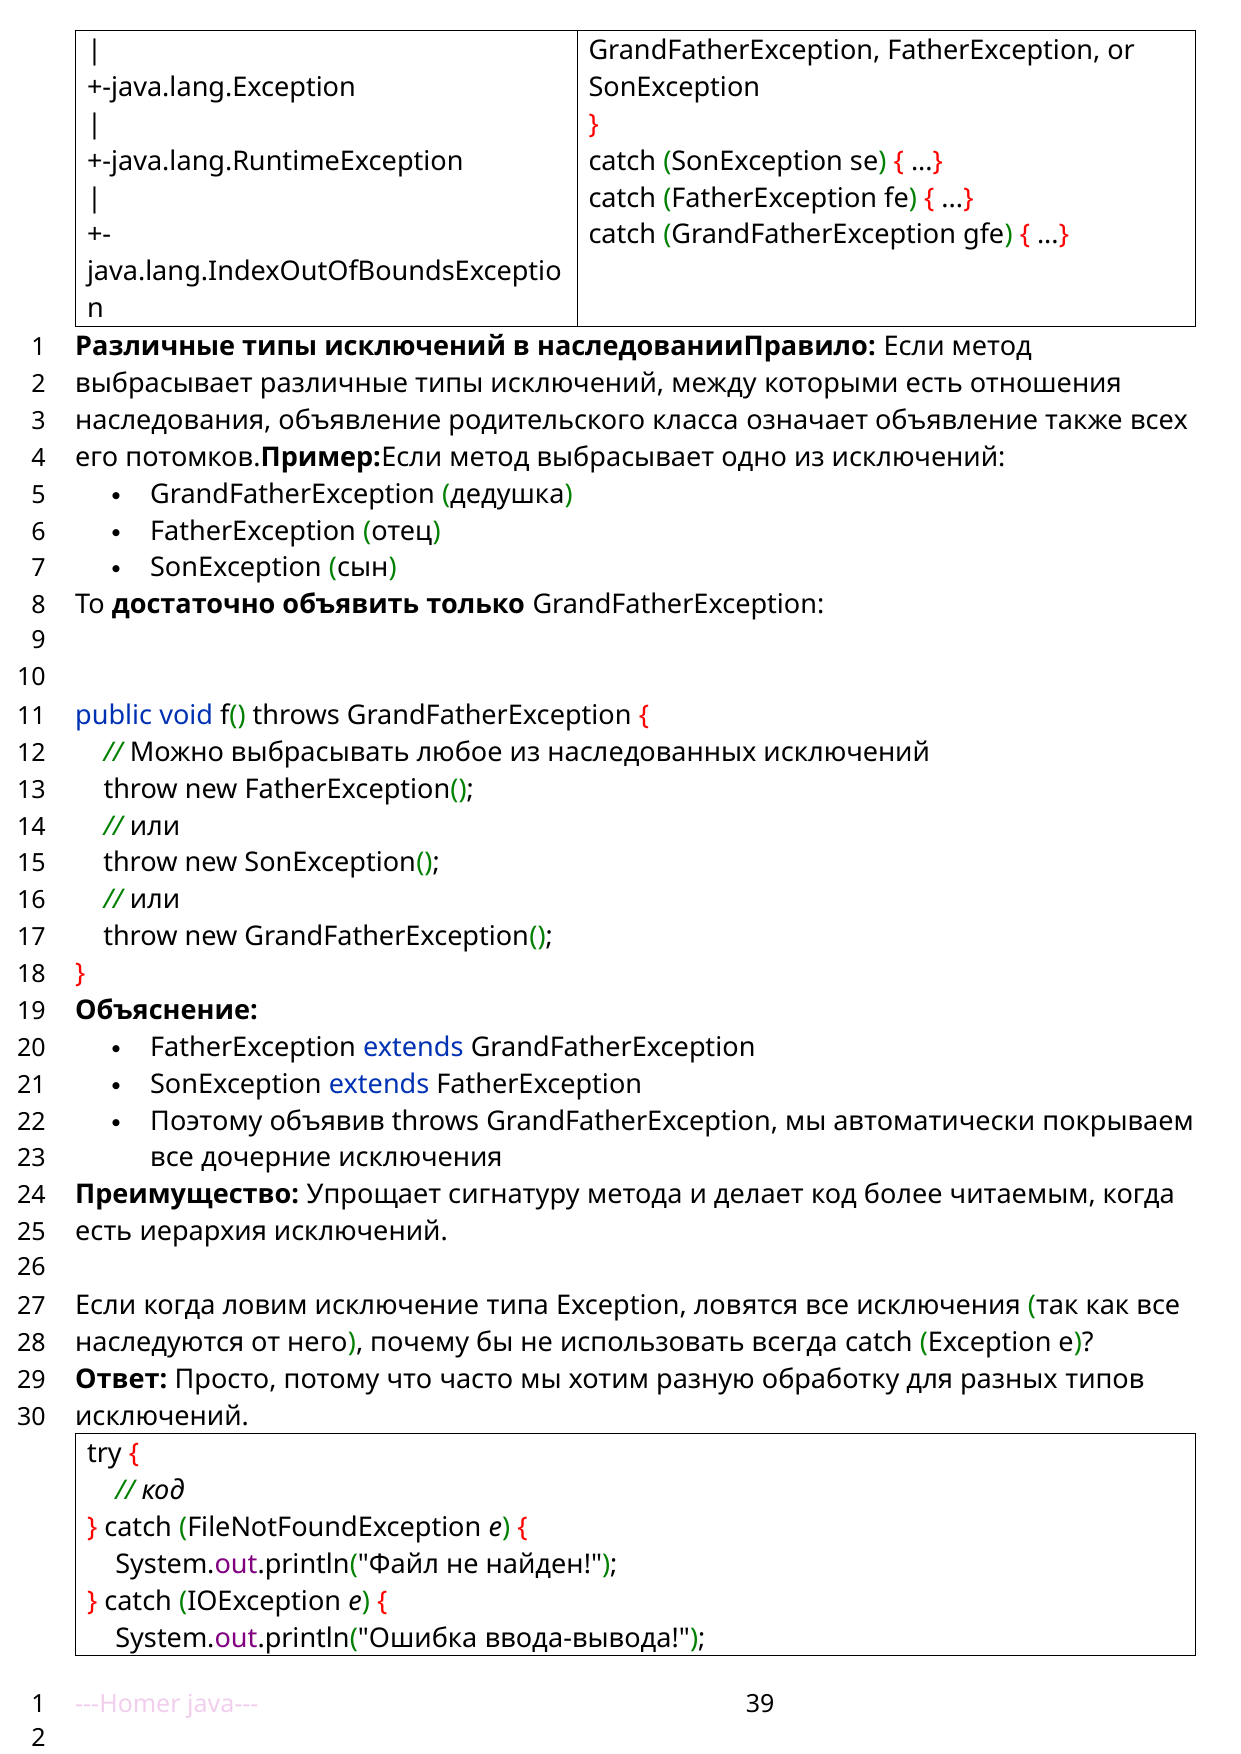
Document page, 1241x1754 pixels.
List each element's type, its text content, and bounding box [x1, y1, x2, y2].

list Поэтому объявив throws GrandFatherException, мы автоматически покрываем все дочерние исключения [112, 1101, 1196, 1175]
text // или [75, 806, 1196, 843]
text throw new FatherException(); [75, 769, 1196, 806]
text Если когда ловим исключение типа Exception, ловятся все исключения (так как все наследуются от него), почему бы не использовать всегда catch (Exception e)? Ответ: Просто, потому что часто мы хотим разную обработку для разных типов исключений. [75, 1285, 1196, 1433]
text Различные типы исключений в наследованииПравило: Если метод выбрасывает различные типы исключений, между которыми есть отношения наследования, объявление родительского класса означает объявление также всех его потомков.Пример:Если метод выбрасывает одно из исключений: [75, 327, 1196, 474]
text throw new GrandFatherException(); [75, 917, 1196, 953]
text } [75, 953, 1196, 990]
list FatherException (отец) [112, 511, 1196, 548]
list FatherException extends GrandFatherException [112, 1027, 1196, 1064]
list SonException extends FatherException [112, 1064, 1196, 1101]
text То достаточно объявить только GrandFatherException: [75, 585, 1196, 622]
text // или [75, 880, 1196, 917]
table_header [76, 31, 577, 326]
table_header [76, 1434, 1195, 1655]
text public void f() throws GrandFatherException { [75, 695, 1196, 732]
list SonException (сын) [112, 548, 1196, 585]
text // Можно выбрасывать любое из наследованных исключений [75, 732, 1196, 769]
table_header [578, 31, 1195, 326]
list GrandFatherException (дедушка) [112, 474, 1196, 511]
text Объяснение: [75, 990, 1196, 1027]
text Преимущество: Упрощает сигнатуру метода и делает код более читаемым, когда есть иерархия исключений. [75, 1175, 1196, 1248]
text throw new SonException(); [75, 843, 1196, 880]
